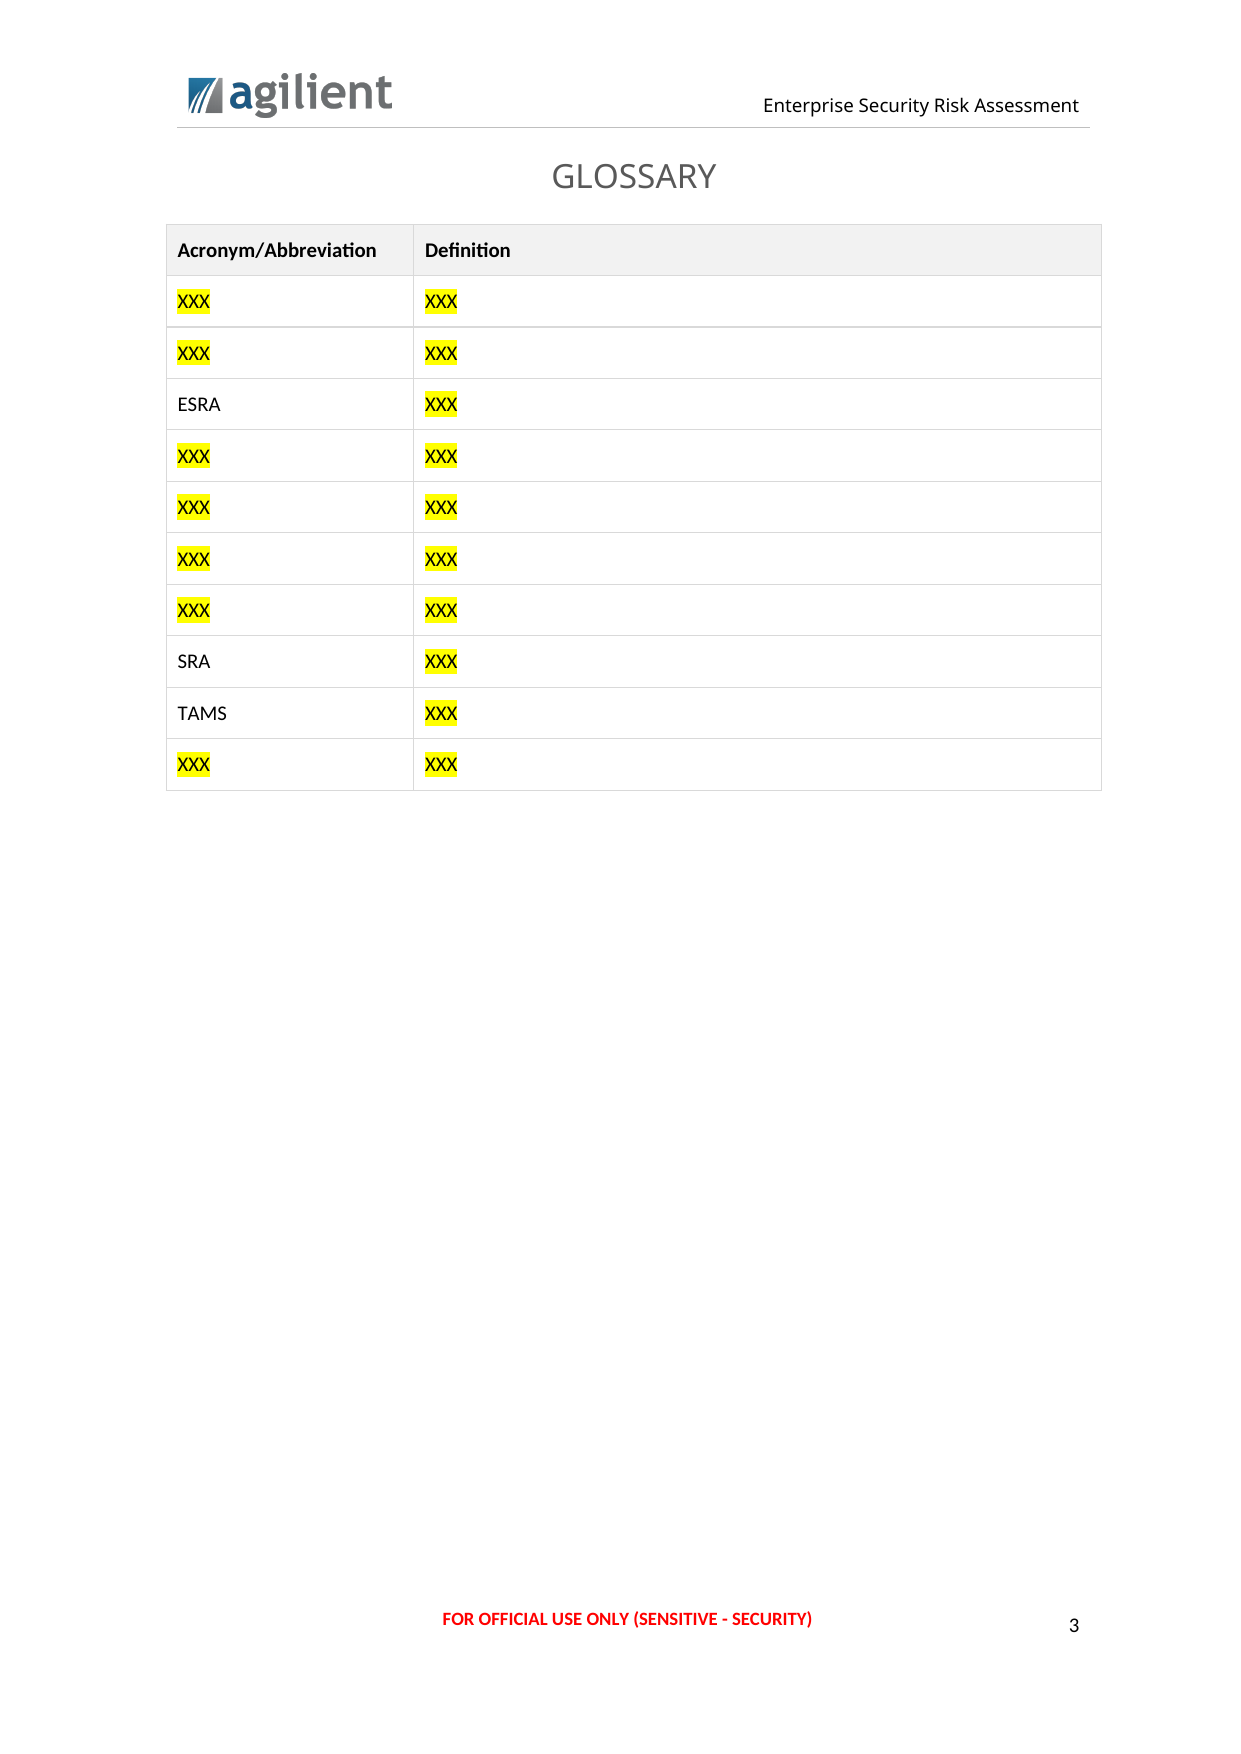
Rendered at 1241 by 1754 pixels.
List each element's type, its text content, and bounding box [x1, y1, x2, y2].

table_cell XXX [414, 739, 1101, 789]
table_cell XXX [414, 379, 1101, 429]
table_cell XXX [414, 636, 1101, 687]
table_cell XXX [414, 276, 1101, 326]
table_header Definition [414, 225, 1101, 275]
table_cell XXX [167, 276, 413, 326]
table_cell XXX [414, 585, 1101, 635]
table_cell XXX [414, 482, 1101, 532]
subtitle GLOSSARY [177, 153, 1090, 198]
table_cell SRA [167, 636, 413, 687]
picture [188, 73, 392, 118]
table_cell XXX [167, 739, 413, 789]
table_cell XXX [167, 533, 413, 584]
table_cell TAMS [167, 688, 413, 738]
table_cell ESRA [167, 379, 413, 429]
table_cell XXX [414, 688, 1101, 738]
table_cell XXX [167, 585, 413, 635]
table_header Acronym/Abbreviation [167, 225, 413, 275]
table_cell XXX [414, 328, 1101, 378]
table_cell XXX [167, 430, 413, 481]
table_cell XXX [414, 430, 1101, 481]
table_cell XXX [414, 533, 1101, 584]
table_cell XXX [167, 328, 413, 378]
table_cell XXX [167, 482, 413, 532]
